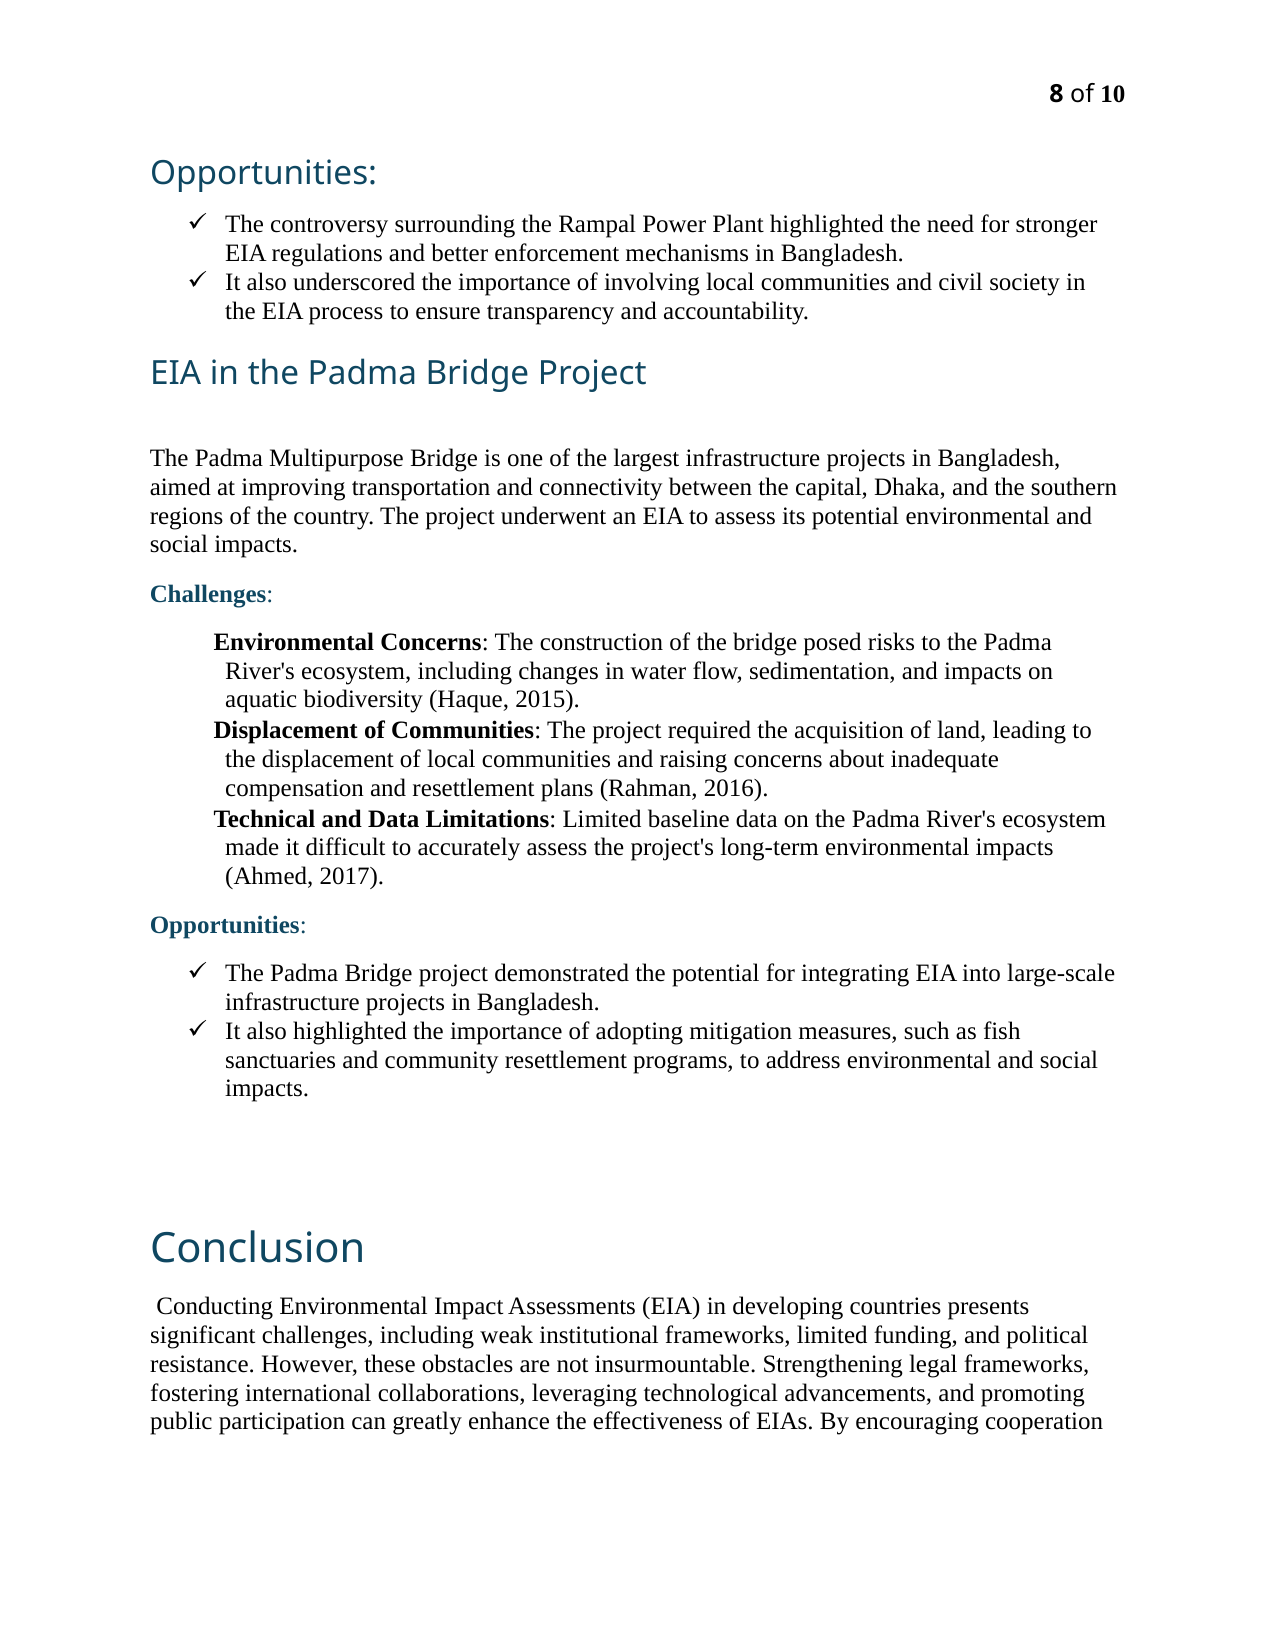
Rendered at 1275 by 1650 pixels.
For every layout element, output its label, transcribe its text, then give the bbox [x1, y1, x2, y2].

subtitle EIA in the Padma Bridge Project [150, 349, 1119, 394]
list It also underscored the importance of involving local communities and civil society in the EIA process to ensure transparency and accountability. [187, 267, 1119, 324]
subtitle Conclusion [150, 1218, 1119, 1274]
text  Displacement of Communities: The project required the acquisition of land, leading to the displacement of local communities and raising concerns about inadequate compensation and resettlement plans (Rahman, 2016). [187, 715, 1119, 801]
list The controversy surrounding the Rampal Power Plant highlighted the need for stronger EIA regulations and better enforcement mechanisms in Bangladesh. [187, 209, 1119, 267]
text The Padma Multipurpose Bridge is one of the largest infrastructure projects in Bangladesh, aimed at improving transportation and connectivity between the capital, Dhaka, and the southern regions of the country. The project underwent an EIA to assess its potential environmental and social impacts. [149, 443, 1119, 558]
text Opportunities: [149, 910, 1119, 939]
list The Padma Bridge project demonstrated the potential for integrating EIA into large-scale infrastructure projects in Bangladesh. [187, 958, 1119, 1016]
text  Environmental Concerns: The construction of the bridge posed risks to the Padma River's ecosystem, including changes in water flow, sedimentation, and impacts on aquatic biodiversity (Haque, 2015). [187, 627, 1119, 713]
text Challenges: [149, 579, 1119, 608]
subtitle Opportunities: [150, 149, 1119, 194]
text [150, 1291, 1119, 1435]
list It also highlighted the importance of adopting mitigation measures, such as fish sanctuaries and community resettlement programs, to address environmental and social impacts. [187, 1016, 1119, 1102]
text  Technical and Data Limitations: Limited baseline data on the Padma River's ecosystem made it difficult to accurately assess the project's long-term environmental impacts (Ahmed, 2017). [187, 804, 1119, 890]
